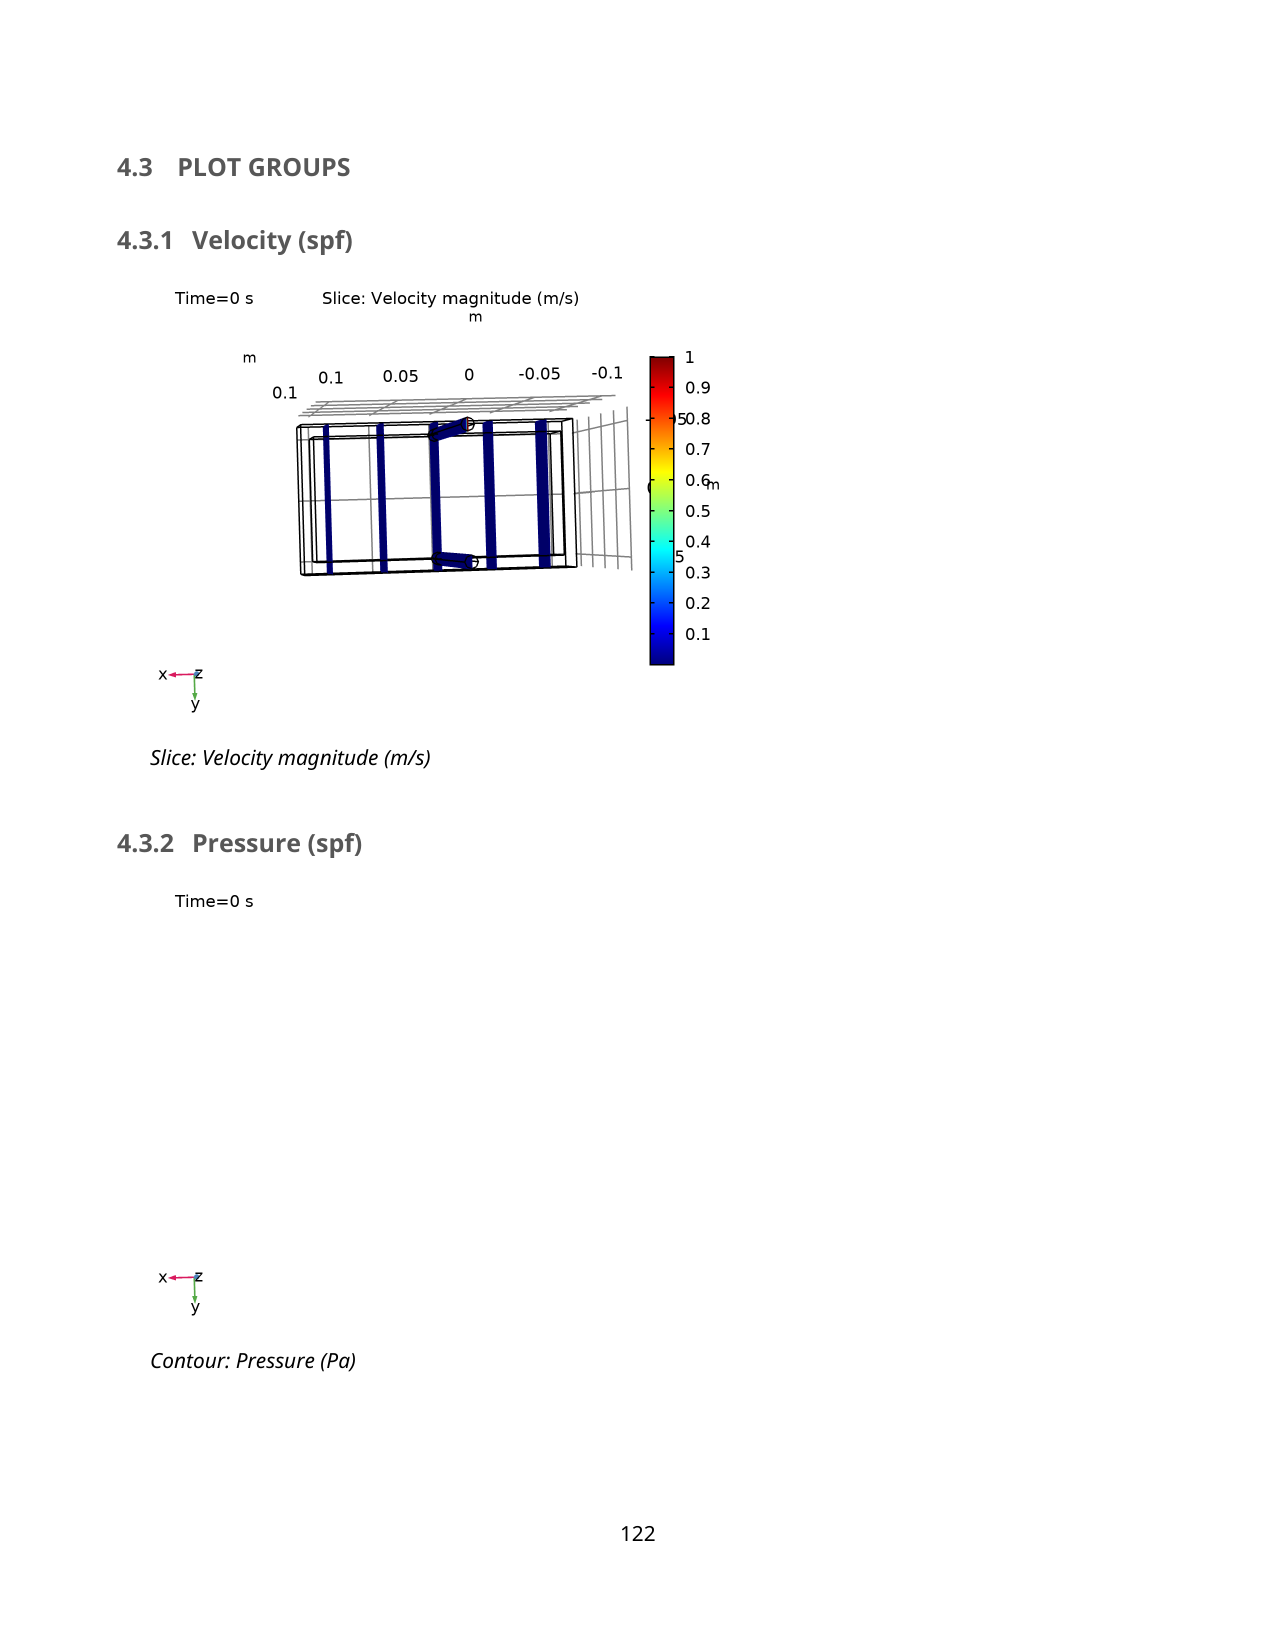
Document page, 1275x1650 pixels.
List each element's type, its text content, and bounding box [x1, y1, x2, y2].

picture [150, 871, 750, 1321]
subtitle Plot Groups [117, 150, 1125, 184]
subtitle Velocity (spf) [117, 222, 1125, 257]
picture [150, 267, 750, 718]
text Slice: Velocity magnitude (m/s) [150, 743, 1125, 771]
text Contour: Pressure (Pa) [150, 1346, 1125, 1374]
subtitle Pressure (spf) [117, 826, 1125, 859]
